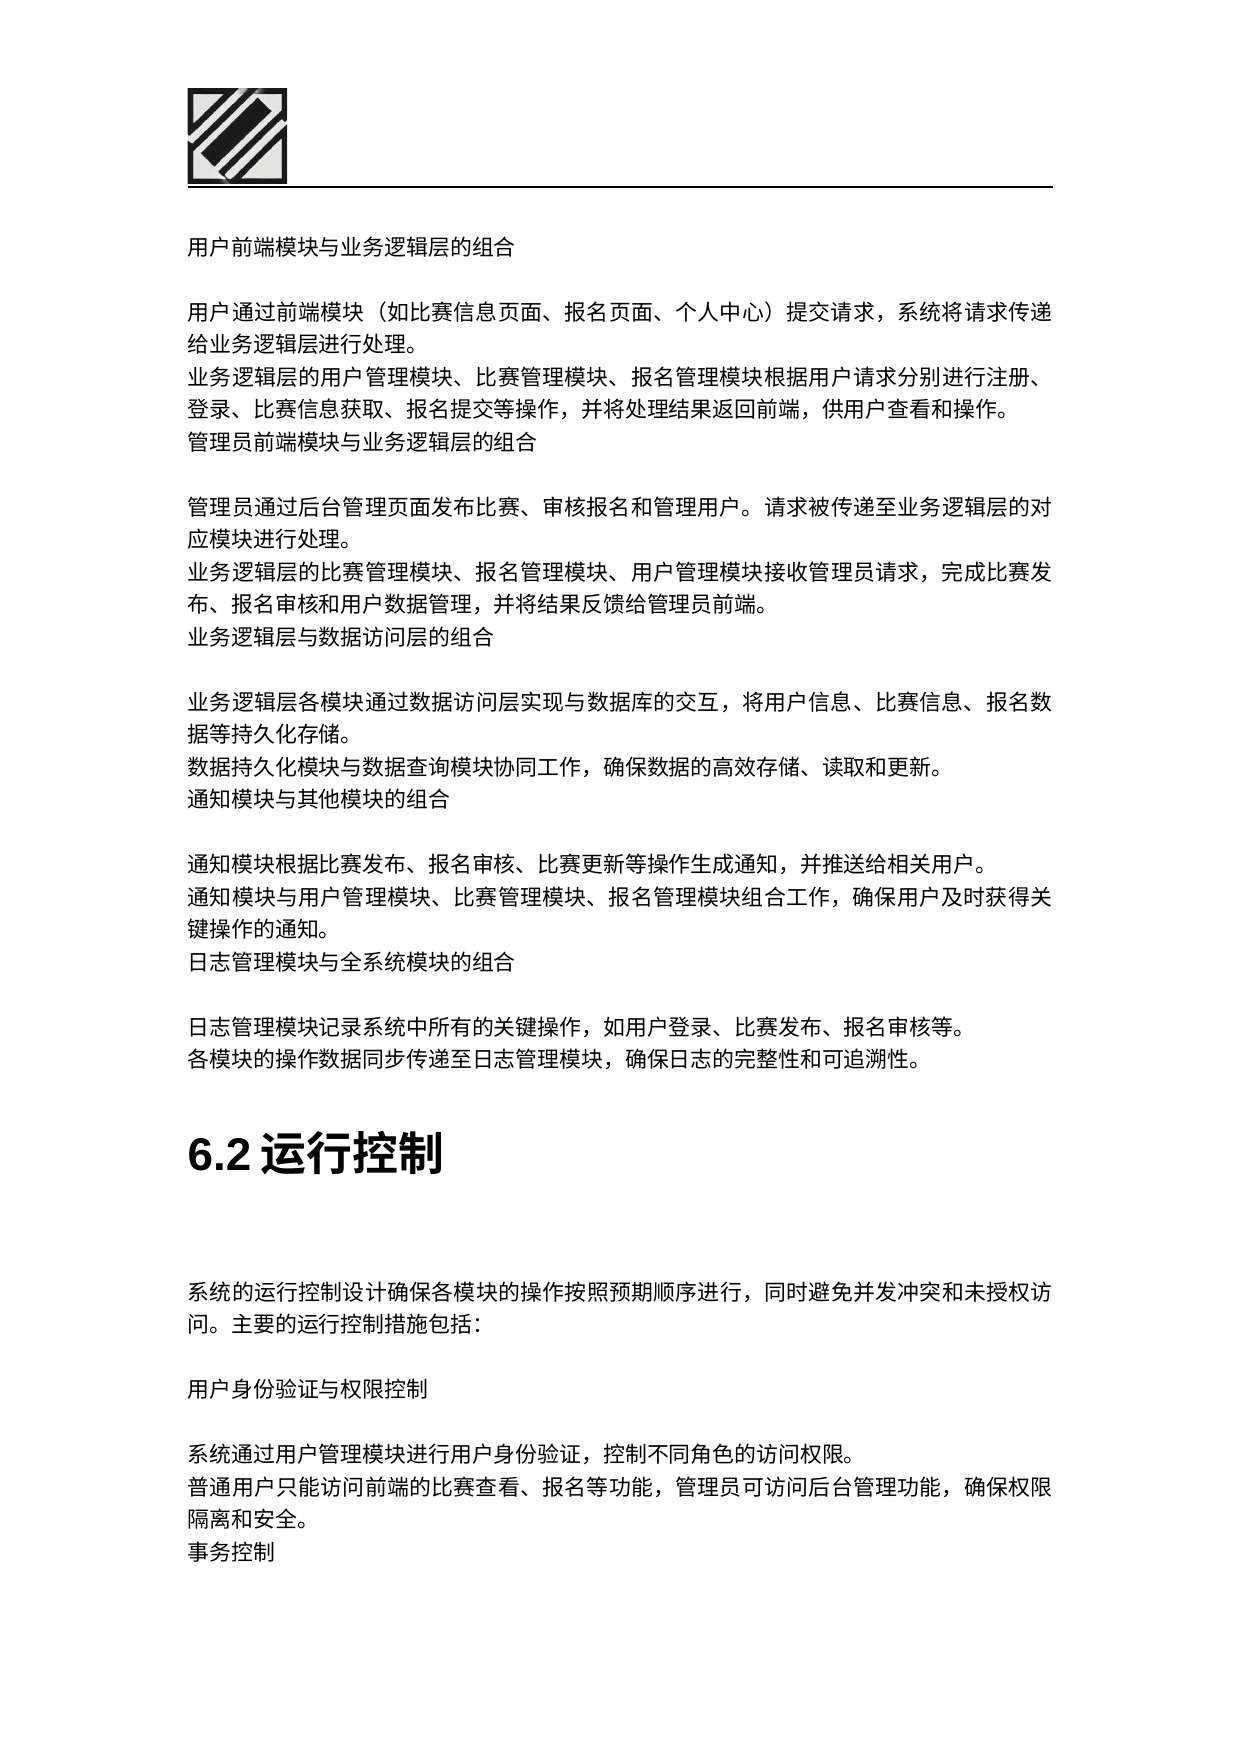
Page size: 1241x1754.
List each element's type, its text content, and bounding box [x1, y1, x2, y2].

text 管理员通过后台管理页面发布比赛、审核报名和管理用户。请求被传递至业务逻辑层的对应模块进行处理。 [187, 489, 1053, 554]
text 用户前端模块与业务逻辑层的组合 [187, 229, 1053, 262]
text 事务控制 [187, 1534, 1053, 1567]
text 通知模块与用户管理模块、比赛管理模块、报名管理模块组合工作，确保用户及时获得关键操作的通知。 [187, 879, 1053, 944]
text 普通用户只能访问前端的比赛查看、报名等功能，管理员可访问后台管理功能，确保权限隔离和安全。 [187, 1469, 1053, 1534]
text 管理员前端模块与业务逻辑层的组合 [187, 424, 1053, 457]
text 业务逻辑层各模块通过数据访问层实现与数据库的交互，将用户信息、比赛信息、报名数据等持久化存储。 [187, 684, 1053, 749]
text 数据持久化模块与数据查询模块协同工作，确保数据的高效存储、读取和更新。 [187, 749, 1053, 782]
text 业务逻辑层与数据访问层的组合 [187, 619, 1053, 652]
text 通知模块与其他模块的组合 [187, 782, 1053, 814]
text 系统的运行控制设计确保各模块的操作按照预期顺序进行，同时避免并发冲突和未授权访问。主要的运行控制措施包括： [187, 1274, 1053, 1339]
text 业务逻辑层的比赛管理模块、报名管理模块、用户管理模块接收管理员请求，完成比赛发布、报名审核和用户数据管理，并将结果反馈给管理员前端。 [187, 554, 1053, 619]
text 各模块的操作数据同步传递至日志管理模块，确保日志的完整性和可追溯性。 [187, 1042, 1053, 1074]
text 日志管理模块与全系统模块的组合 [187, 944, 1053, 977]
subtitle 6.2运行控制 [187, 1102, 1053, 1199]
text 系统通过用户管理模块进行用户身份验证，控制不同角色的访问权限。 [187, 1437, 1053, 1469]
text 业务逻辑层的用户管理模块、比赛管理模块、报名管理模块根据用户请求分别进行注册、登录、比赛信息获取、报名提交等操作，并将处理结果返回前端，供用户查看和操作。 [187, 359, 1053, 424]
text 用户身份验证与权限控制 [187, 1372, 1053, 1404]
picture [187, 88, 288, 184]
text 日志管理模块记录系统中所有的关键操作，如用户登录、比赛发布、报名审核等。 [187, 1009, 1053, 1042]
text 通知模块根据比赛发布、报名审核、比赛更新等操作生成通知，并推送给相关用户。 [187, 847, 1053, 879]
text 用户通过前端模块（如比赛信息页面、报名页面、个人中心）提交请求，系统将请求传递给业务逻辑层进行处理。 [187, 294, 1053, 359]
